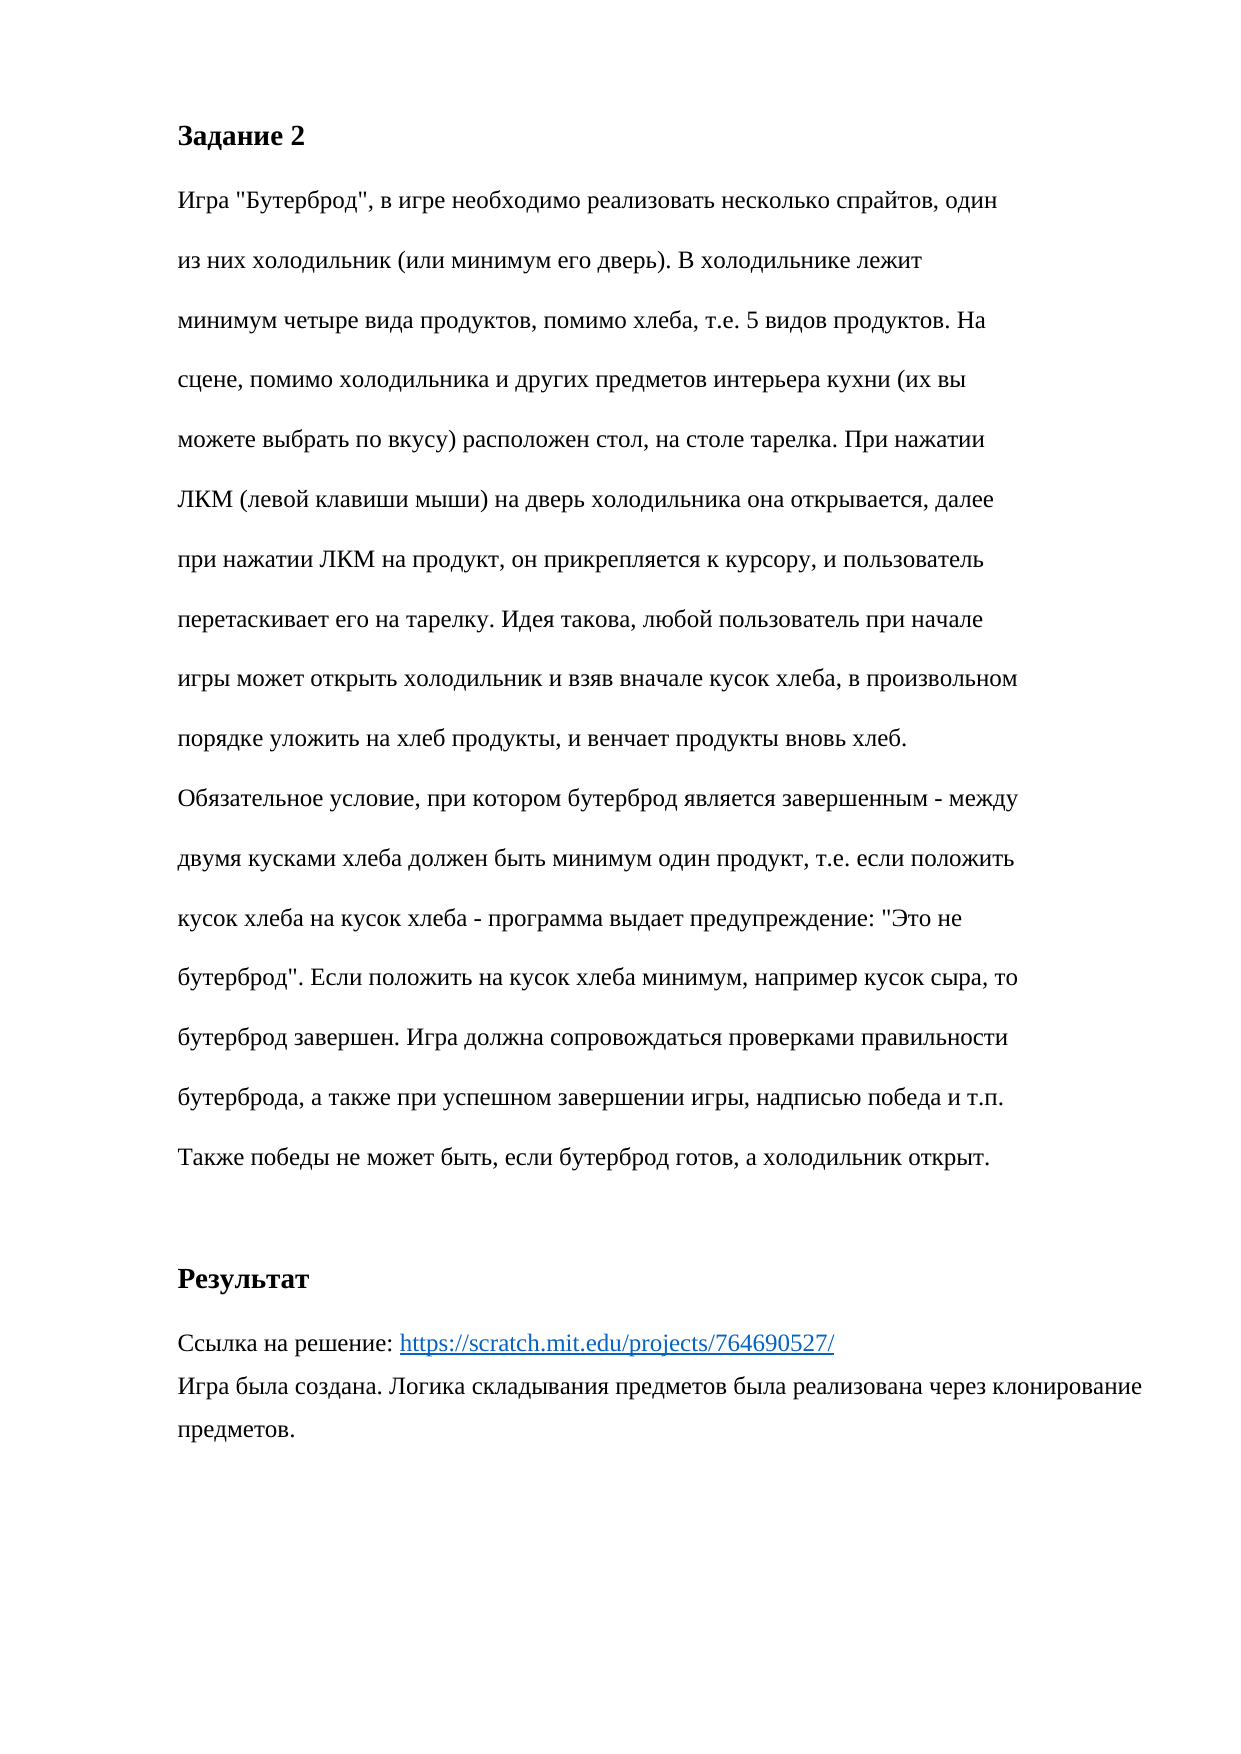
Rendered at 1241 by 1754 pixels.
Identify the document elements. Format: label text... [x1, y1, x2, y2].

text двумя кусками хлеба должен быть минимум один продукт, т.е. если положить [177, 843, 1152, 872]
text игры может открыть холодильник и взяв вначале кусок хлеба, в произвольном [177, 663, 1152, 692]
text Также победы не может быть, если бутерброд готов, а холодильник открыт. [177, 1142, 1152, 1171]
text минимум четыре вида продуктов, помимо хлеба, т.е. 5 видов продуктов. На [177, 305, 1152, 333]
text бутерброд". Если положить на кусок хлеба минимум, например кусок сыра, то [177, 962, 1152, 991]
text бутерброда, а также при успешном завершении игры, надписью победа и т.п. [177, 1082, 1152, 1111]
text ЛКМ (левой клавиши мыши) на дверь холодильника она открывается, далее [177, 484, 1152, 513]
text Ссылка на решение: https://scratch.mit.edu/projects/764690527/ Игра была создана. Логика складывания предметов была реализована через клонирование предметов. [177, 1328, 1152, 1443]
text порядке уложить на хлеб продукты, и венчает продукты вновь хлеб. [177, 723, 1152, 752]
text бутерброд завершен. Игра должна сопровождаться проверками правильности [177, 1022, 1152, 1051]
text можете выбрать по вкусу) расположен стол, на столе тарелка. При нажатии [177, 424, 1152, 453]
text кусок хлеба на кусок хлеба - программа выдает предупреждение: "Это не [177, 903, 1152, 931]
text перетаскивает его на тарелку. Идея такова, любой пользователь при начале [177, 604, 1152, 632]
text Результат [177, 1261, 1152, 1295]
text при нажатии ЛКМ на продукт, он прикрепляется к курсору, и пользователь [177, 544, 1152, 573]
text Задание 2 [177, 118, 1152, 152]
text из них холодильник (или минимум его дверь). В холодильнике лежит [177, 245, 1152, 274]
text Обязательное условие, при котором бутерброд является завершенным - между [177, 783, 1152, 812]
text Игра "Бутерброд", в игре необходимо реализовать несколько спрайтов, один [177, 185, 1152, 214]
text сцене, помимо холодильника и других предметов интерьера кухни (их вы [177, 364, 1152, 393]
